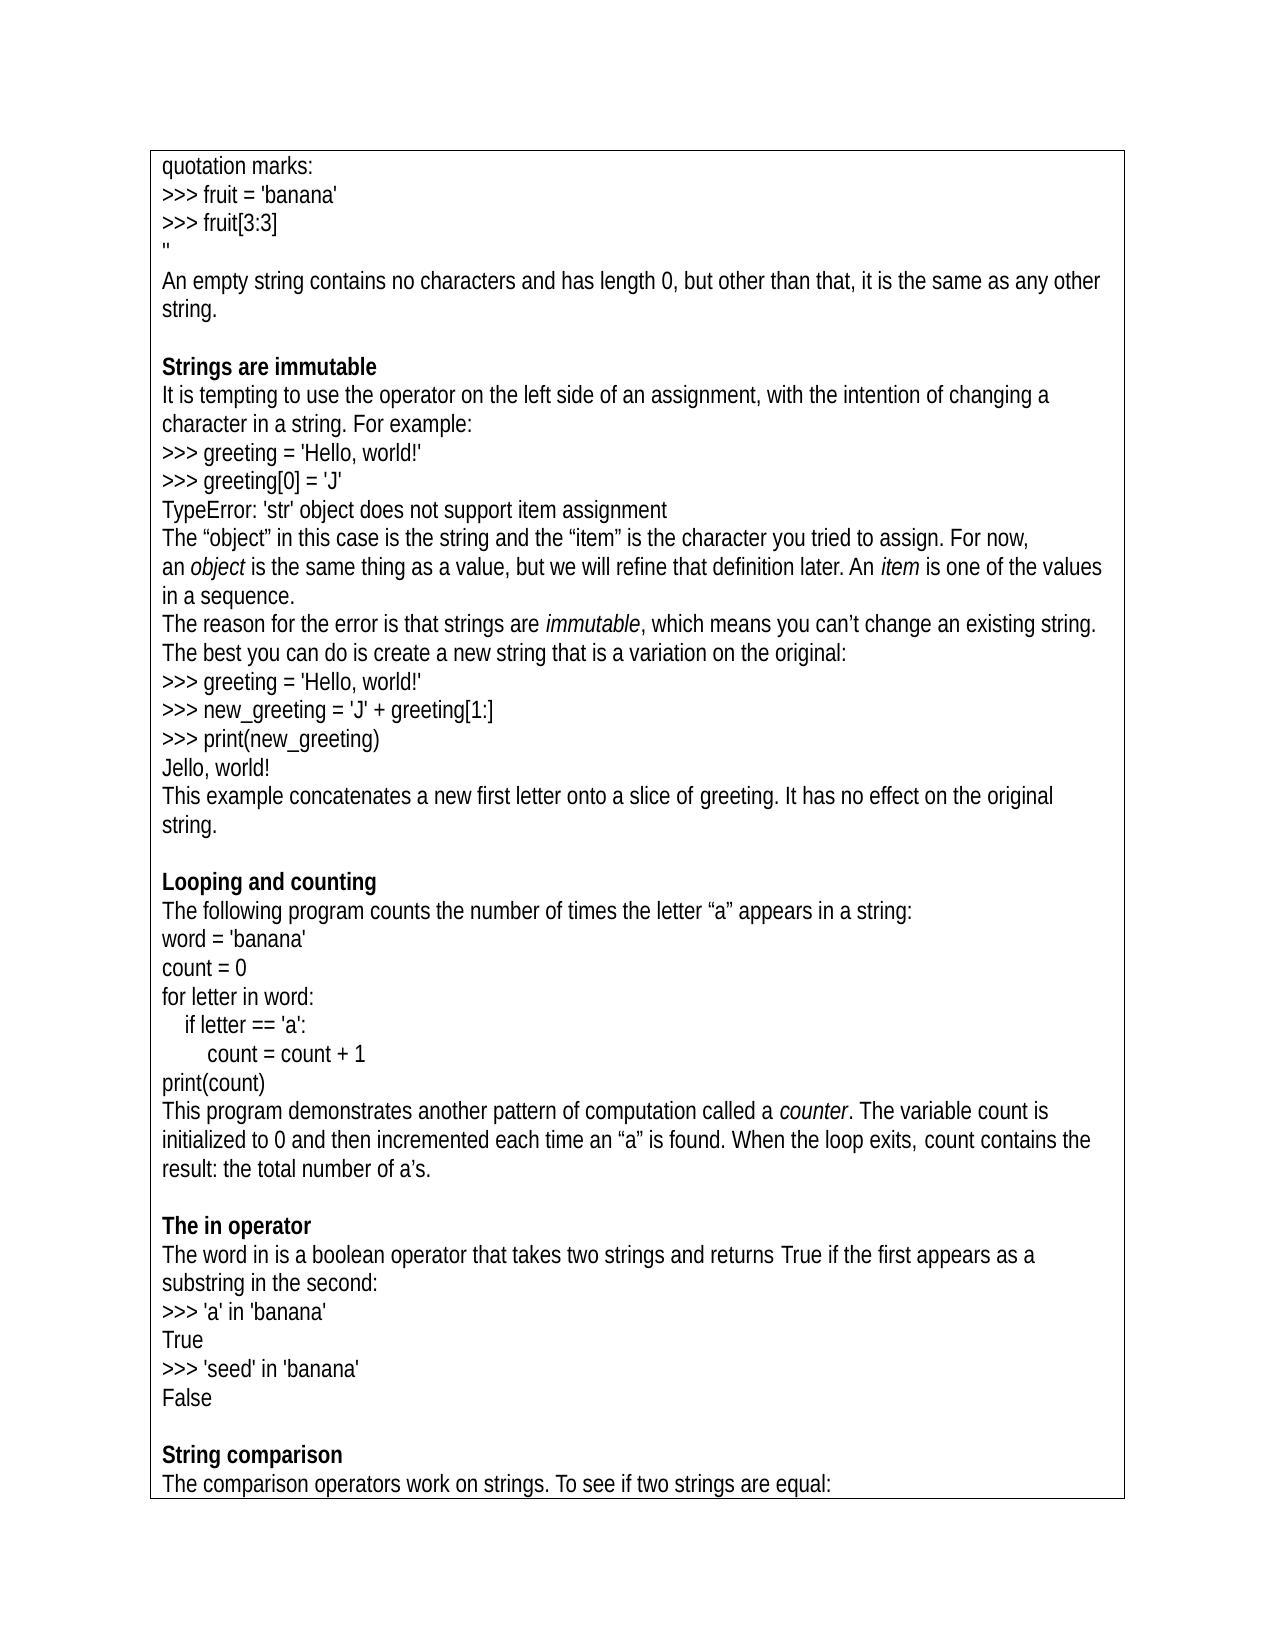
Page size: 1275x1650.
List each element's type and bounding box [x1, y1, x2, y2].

table_cell [151, 151, 1124, 1497]
